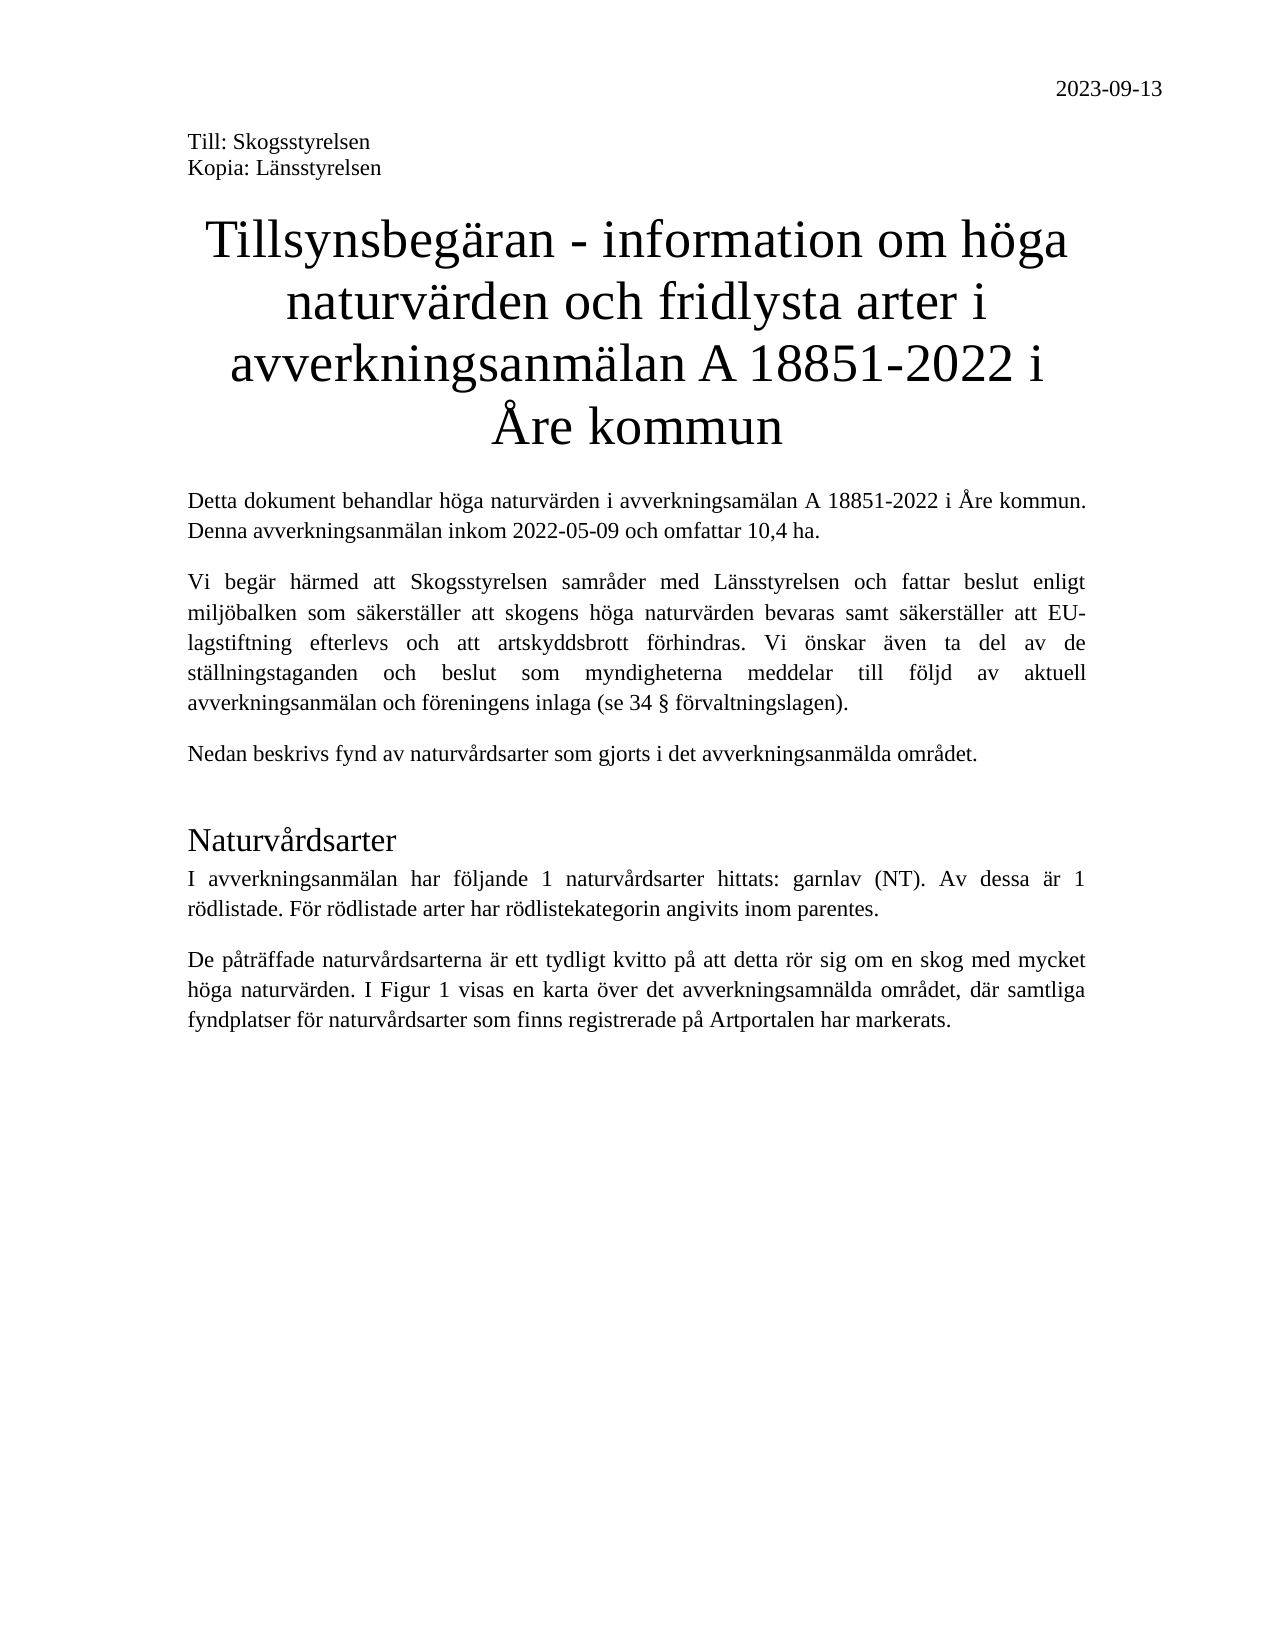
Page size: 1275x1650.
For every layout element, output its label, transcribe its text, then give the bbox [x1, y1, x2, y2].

text Nedan beskrivs fynd av naturvårdsarter som gjorts i det avverkningsanmälda området. [187, 740, 1087, 767]
subtitle Naturvårdsarter [187, 821, 1087, 859]
text I avverkningsanmälan har följande 1 naturvårdsarter hittats: garnlav (NT). Av dessa är 1 rödlistade. För rödlistade arter har rödlistekategorin angivits inom parentes. [187, 864, 1087, 921]
text Vi begär härmed att Skogsstyrelsen samråder med Länsstyrelsen och fattar beslut enligt miljöbalken som säkerställer att skogens höga naturvärden bevaras samt säkerställer att EU-lagstiftning efterlevs och att artskyddsbrott förhindras. Vi önskar även ta del av de ställningstaganden och beslut som myndigheterna meddelar till följd av aktuell avverkningsanmälan och föreningens inlaga (se 34 § förvaltningslagen). [187, 568, 1087, 716]
title Tillsynsbegäran - information om höga naturvärden och fridlysta arter i avverkningsanmälan A 18851-2022 i Åre kommun [187, 207, 1087, 456]
text Detta dokument behandlar höga naturvärden i avverkningsamälan A 18851-2022 i Åre kommun. Denna avverkningsanmälan inkom 2022-05-09 och omfattar 10,4 ha. [187, 487, 1087, 544]
text De påträffade naturvårdsarterna är ett tydligt kvitto på att detta rör sig om en skog med mycket höga naturvärden. I Figur 1 visas en karta över det avverkningsamnälda området, där samtliga fyndplatser för naturvårdsarter som finns registrerade på Artportalen har markerats. [187, 946, 1087, 1033]
